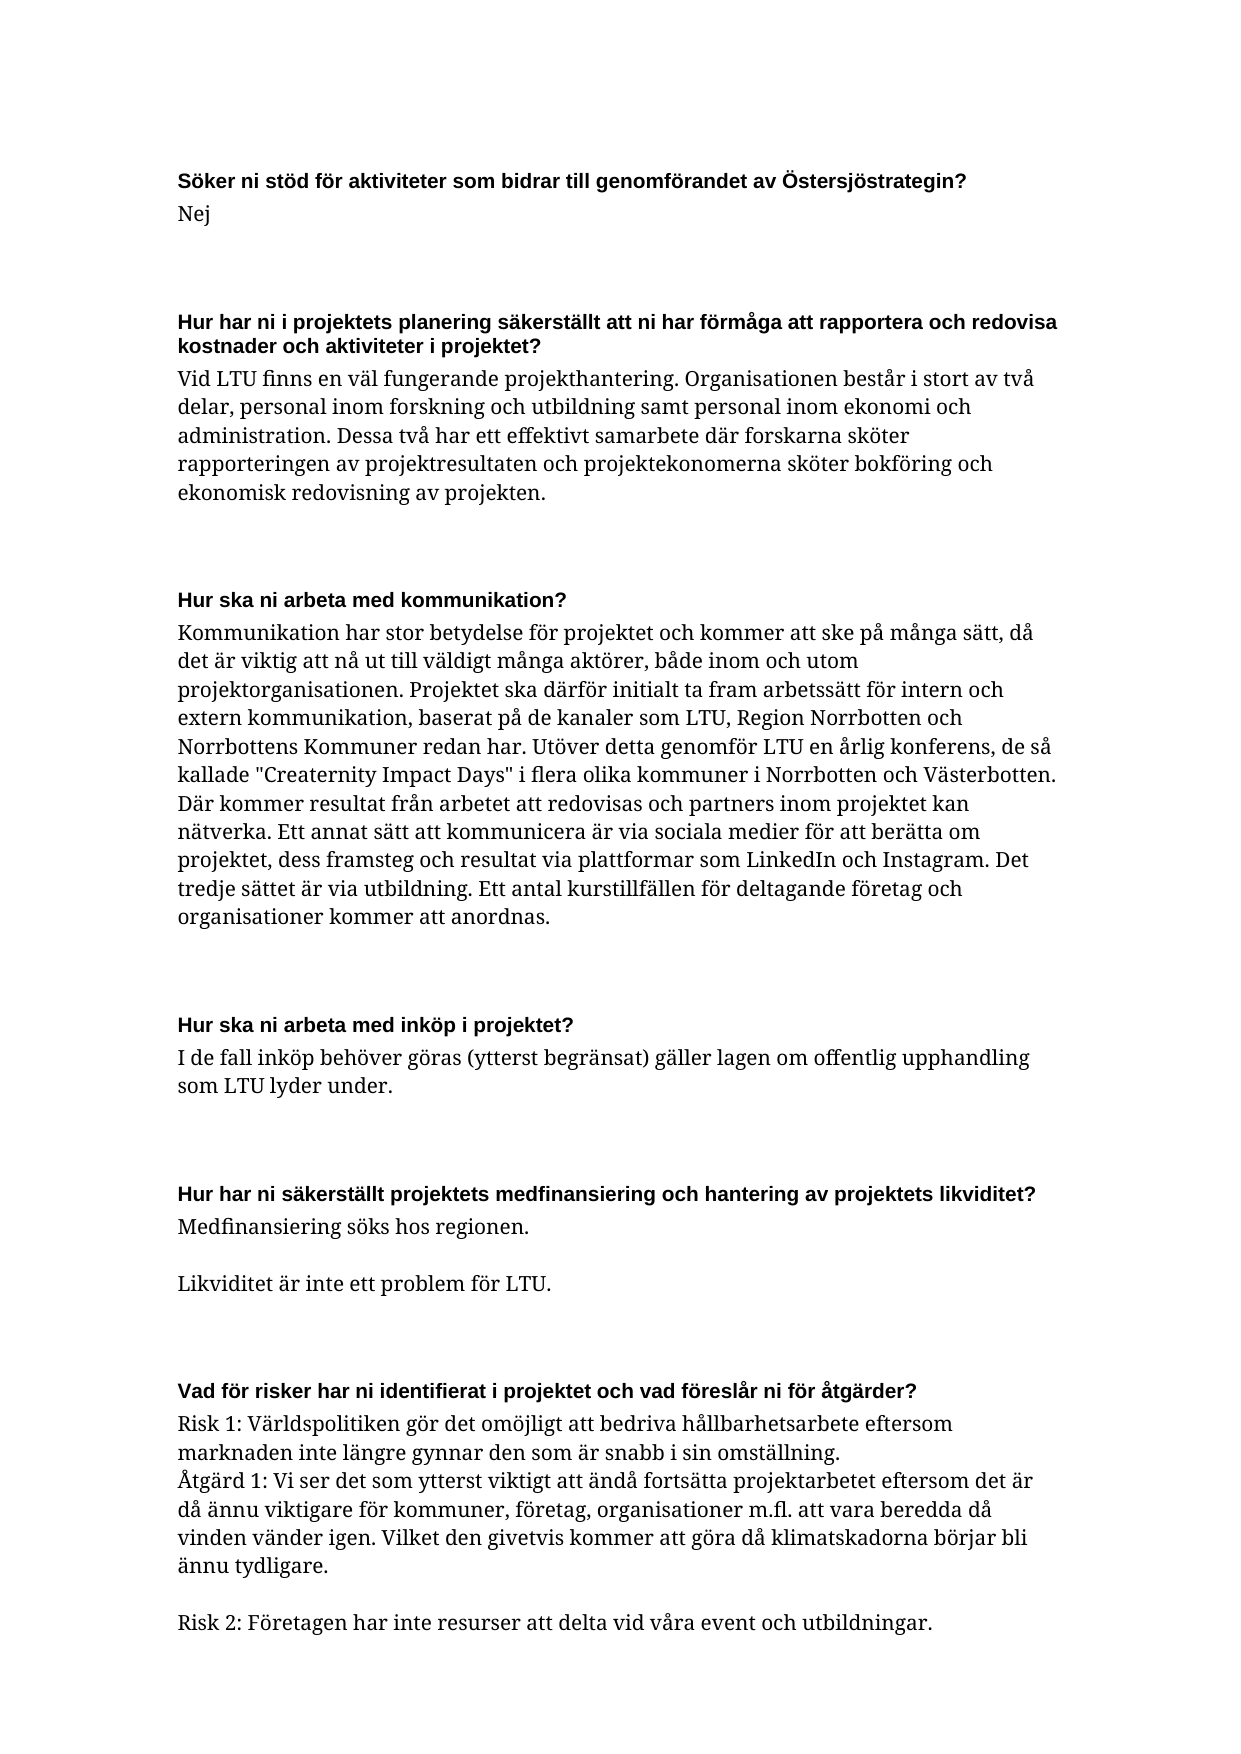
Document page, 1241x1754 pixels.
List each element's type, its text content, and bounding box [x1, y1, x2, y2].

subtitle Hur har ni säkerställt projektets medfinansiering och hantering av projektets likviditet? [177, 1182, 1063, 1206]
subtitle Hur har ni i projektets planering säkerställt att ni har förmåga att rapportera och redovisa kostnader och aktiviteter i projektet? [177, 310, 1063, 358]
text Nej [177, 199, 1063, 228]
subtitle Söker ni stöd för aktiviteter som bidrar till genomförandet av Östersjöstrategin? [177, 169, 1063, 193]
text Risk 1: Världspolitiken gör det omöjligt att bedriva hållbarhetsarbete eftersom marknaden inte längre gynnar den som är snabb i sin omställning. [177, 1409, 1063, 1466]
text Medfinansiering söks hos regionen. [177, 1212, 1063, 1240]
text Risk 2: Företagen har inte resurser att delta vid våra event och utbildningar. [177, 1608, 1063, 1637]
text Åtgärd 1: Vi ser det som ytterst viktigt att ändå fortsätta projektarbetet eftersom det är då ännu viktigare för kommuner, företag, organisationer m.fl. att vara beredda då vinden vänder igen. Vilket den givetvis kommer att göra då klimatskadorna börjar bli ännu tydligare. [177, 1466, 1063, 1580]
text Vid LTU finns en väl fungerande projekthantering. Organisationen består i stort av två delar, personal inom forskning och utbildning samt personal inom ekonomi och administration. Dessa två har ett effektivt samarbete där forskarna sköter rapporteringen av projektresultaten och projektekonomerna sköter bokföring och ekonomisk redovisning av projekten. [177, 364, 1063, 506]
text Likviditet är inte ett problem för LTU. [177, 1269, 1063, 1297]
subtitle Hur ska ni arbeta med kommunikation? [177, 588, 1063, 612]
text Kommunikation har stor betydelse för projektet och kommer att ske på många sätt, då det är viktig att nå ut till väldigt många aktörer, både inom och utom projektorganisationen. Projektet ska därför initialt ta fram arbetssätt för intern och extern kommunikation, baserat på de kanaler som LTU, Region Norrbotten och Norrbottens Kommuner redan har. Utöver detta genomför LTU en årlig konferens, de så kallade "Creaternity Impact Days" i flera olika kommuner i Norrbotten och Västerbotten. Där kommer resultat från arbetet att redovisas och partners inom projektet kan nätverka. Ett annat sätt att kommunicera är via sociala medier för att berätta om projektet, dess framsteg och resultat via plattformar som LinkedIn och Instagram. Det tredje sättet är via utbildning. Ett antal kurstillfällen för deltagande företag och organisationer kommer att anordnas. [177, 618, 1063, 931]
subtitle Vad för risker har ni identifierat i projektet och vad föreslår ni för åtgärder? [177, 1379, 1063, 1403]
subtitle Hur ska ni arbeta med inköp i projektet? [177, 1013, 1063, 1037]
text I de fall inköp behöver göras (ytterst begränsat) gäller lagen om offentlig upphandling som LTU lyder under. [177, 1043, 1063, 1100]
